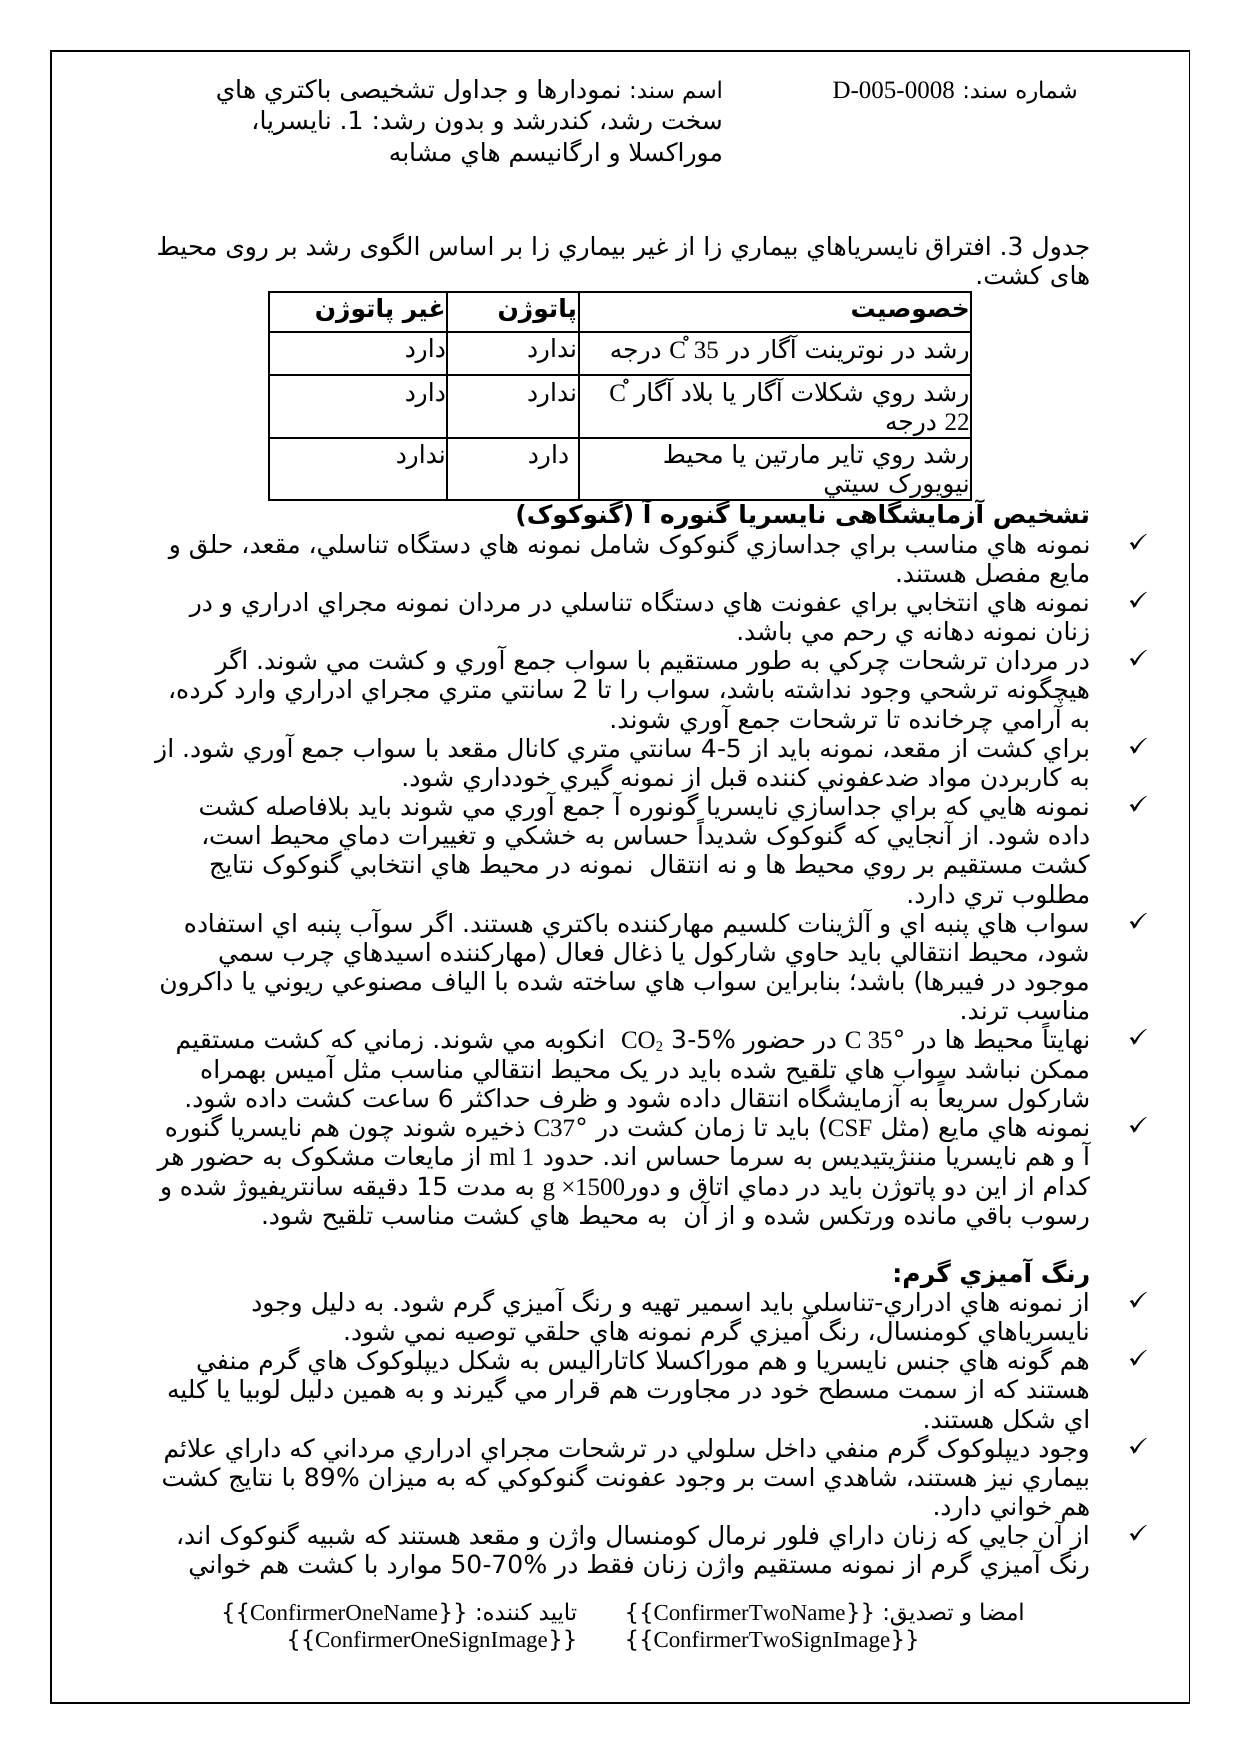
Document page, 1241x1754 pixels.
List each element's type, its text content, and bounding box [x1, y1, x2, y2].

list نمونه هاي مايع (مثل CSF) بايد تا زمان کشت در °C37 ذخيره شوند چون هم نايسريا گنوره آ و هم نايسريا مننژيتيديس به سرما حساس اند. حدود ml 1 از مايعات مشکوک به حضور هر کدام از اين دو پاتوژن بايد در دماي اتاق و دورg ×1500 به مدت 15 دقيقه سانتريفيوژ شده و رسوب باقي مانده ورتکس شده و از آن به محيط هاي کشت مناسب تلقيح شود. [150, 1113, 1128, 1230]
table_header خصوصيت [580, 293, 970, 331]
table_header غير پاتوژن [270, 293, 446, 331]
text تشخیص آزمایشگاهی نایسریا گنوره آ (گنوکوک) [150, 501, 1090, 530]
list در مردان ترشحات چرکي به طور مستقيم با سواب جمع آوري و کشت مي شوند. اگر هيچگونه ترشحي وجود نداشته باشد، سواب را تا 2 سانتي متري مجراي ادراري وارد کرده، به آرامي چرخانده تا ترشحات جمع آوري شوند. [150, 646, 1128, 734]
list سواب هاي پنبه اي و آلژينات کلسيم مهارکننده باکتري هستند. اگر سوآب پنبه اي استفاده شود، محيط انتقالي بايد حاوي شارکول یا ذغال فعال (مهارکننده اسيدهاي چرب سمي موجود در فيبرها) باشد؛ بنابراين سواب هاي ساخته شده با الياف مصنوعي ريوني يا داکرون مناسب ترند. [150, 909, 1128, 1026]
table_cell دارد [270, 376, 446, 437]
table_cell دارد [448, 439, 578, 498]
text جدول 3. افتراق نايسرياهاي بيماري زا از غير بيماري زا بر اساس الگوی رشد بر روی محیط های کشت. [150, 231, 1090, 291]
list هم گونه هاي جنس نايسريا و هم موراکسلا کاتاراليس به شکل ديپلوکوک هاي گرم منفي هستند که از سمت مسطح خود در مجاورت هم قرار مي گيرند و به همين دليل لوبيا يا کليه اي شکل هستند. [150, 1346, 1128, 1434]
text رنگ آميزي گرم: [150, 1259, 1090, 1288]
list نهايتاً محیط ها در °C 35 در حضور %5-3 CO2 انکوبه مي شوند. زماني که کشت مستقيم ممکن نباشد سواب هاي تلقيح شده بايد در يک محيط انتقالي مناسب مثل آمیس بهمراه شارکول سريعاً به آزمايشگاه انتقال داده شود و ظرف حداکثر 6 ساعت کشت داده شود. [150, 1026, 1128, 1113]
table_header پاتوژن [448, 293, 578, 331]
list براي کشت از مقعد، نمونه بايد از 5-4 سانتي متري کانال مقعد با سواب جمع آوري شود. از به کاربردن مواد ضدعفوني کننده قبل از نمونه گيري خودداري شود. [150, 734, 1128, 792]
list نمونه هاي مناسب براي جداسازي گنوکوک شامل نمونه هاي دستگاه تناسلي، مقعد، حلق و مايع مفصل هستند. [150, 530, 1128, 588]
list از نمونه هاي ادراري-تناسلي بايد اسمير تهيه و رنگ آميزي گرم شود. به دليل وجود نايسرياهاي کومنسال، رنگ آميزي گرم نمونه هاي حلقي توصيه نمي شود. [150, 1288, 1128, 1346]
table_cell ندارد [270, 439, 446, 498]
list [150, 1521, 1128, 1580]
list وجود ديپلوکوک گرم منفي داخل سلولي در ترشحات مجراي ادراري مرداني که داراي علائم بيماري نيز هستند، شاهدي است بر وجود عفونت گنوکوکي که به ميزان %89 با نتايج کشت هم خواني دارد. [150, 1434, 1128, 1521]
list نمونه هايي که براي جداسازي نايسريا گونوره آ جمع آوري مي شوند بايد بلافاصله کشت داده شود. از آنجايي که گنوکوک شديداً حساس به خشکي و تغييرات دماي محيط است، کشت مستقيم بر روي محیط ها و نه انتقال نمونه در محيط هاي انتخابي گنوکوک نتايج مطلوب تري دارد. [150, 792, 1128, 909]
table_cell ندارد [448, 333, 578, 374]
table_cell رشد روي تاير مارتين يا محيط نيويورک سيتي [580, 439, 970, 498]
table_cell دارد [270, 333, 446, 374]
list نمونه هاي انتخابي براي عفونت هاي دستگاه تناسلي در مردان نمونه مجراي ادراري و در زنان نمونه دهانه ي رحم مي باشد. [150, 588, 1128, 646]
table_cell رشد در نوترينت آگار در C֯ 35 درجه [580, 333, 970, 374]
table_cell رشد روي شکلات آگار يا بلاد آگار C֯ 22 درجه [580, 376, 970, 437]
table_cell ندارد [448, 376, 578, 437]
